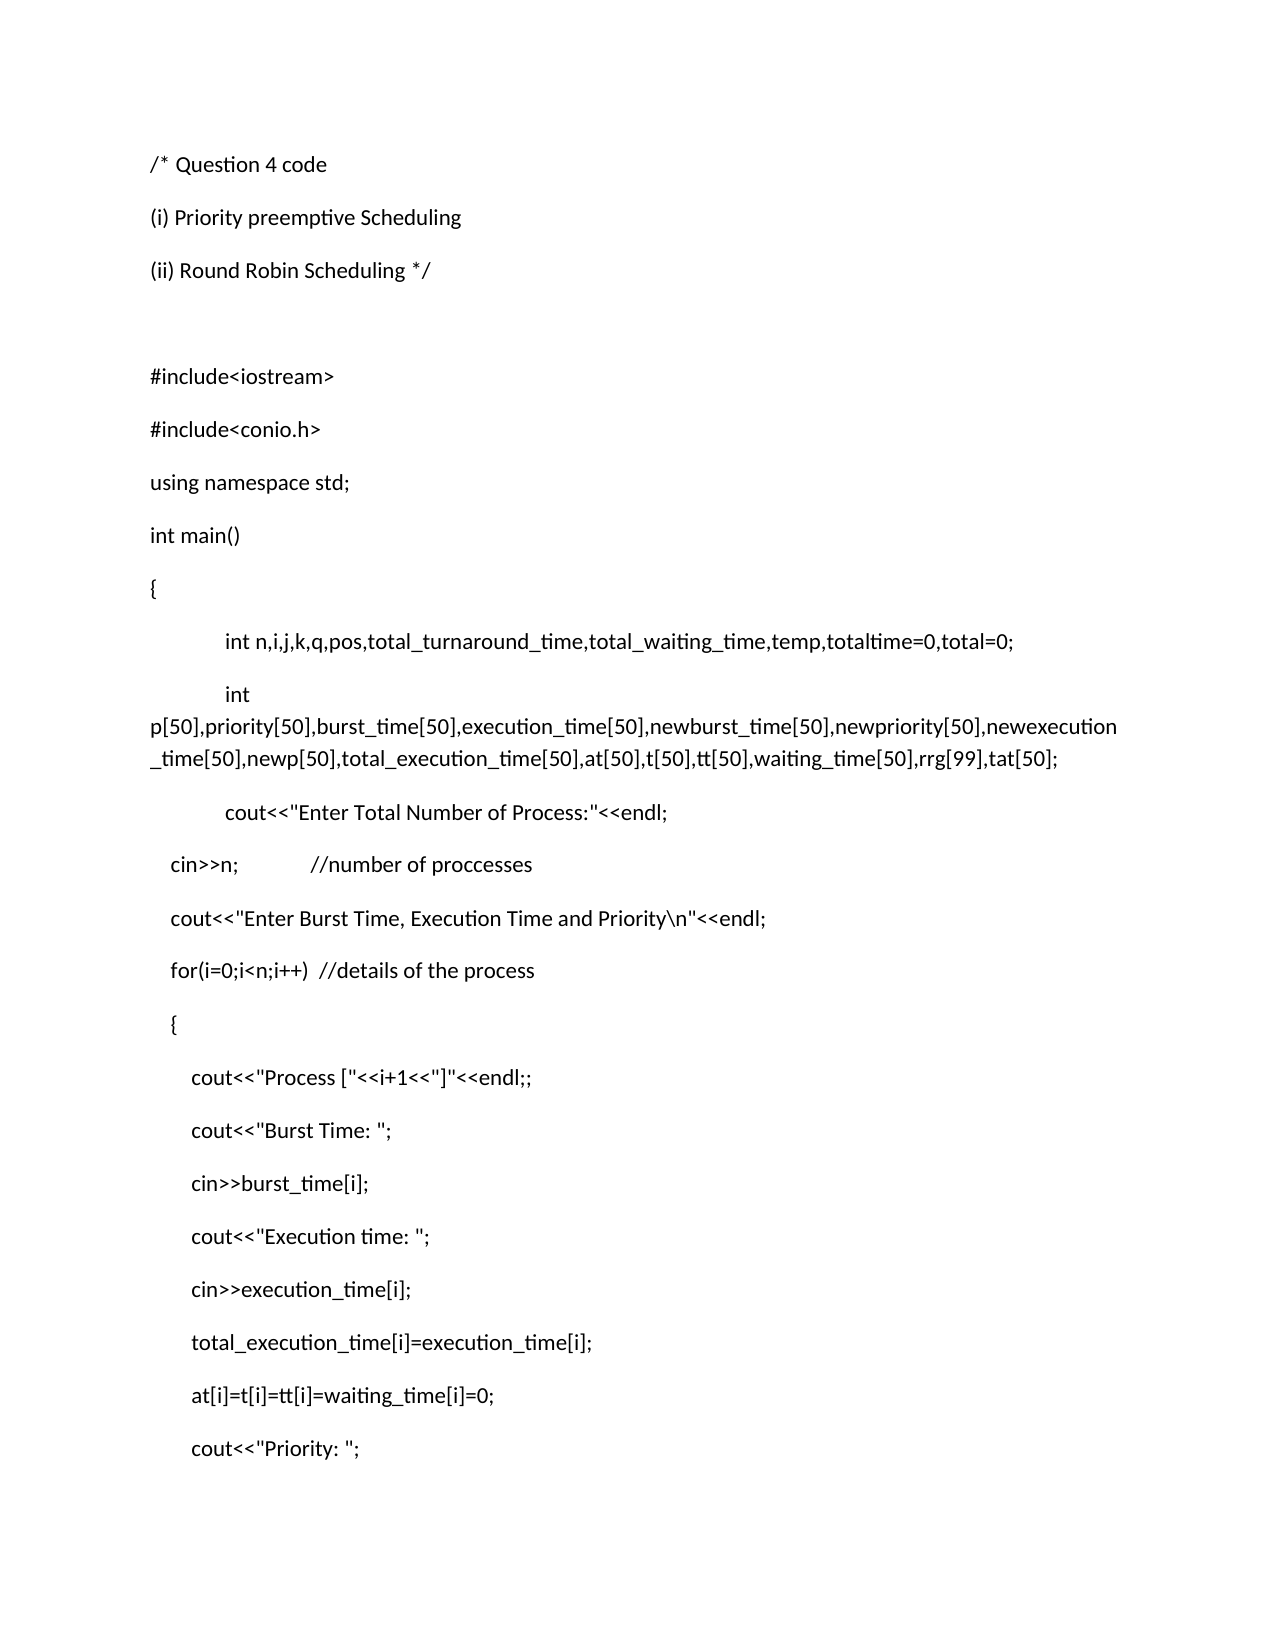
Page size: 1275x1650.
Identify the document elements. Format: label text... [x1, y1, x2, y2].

text cout<<"Enter Burst Time, Execution Time and Priority\n"<<endl; [150, 904, 1125, 932]
text cout<<"Execution time: "; [150, 1222, 1125, 1250]
text int main() [150, 521, 1125, 549]
text { [150, 574, 1125, 602]
text /* Question 4 code [150, 150, 1125, 178]
text at[i]=t[i]=tt[i]=waiting_time[i]=0; [150, 1381, 1125, 1409]
text #include<conio.h> [150, 415, 1125, 443]
text total_execution_time[i]=execution_time[i]; [150, 1328, 1125, 1356]
text using namespace std; [150, 468, 1125, 496]
text cin>>n; //number of proccesses [150, 851, 1125, 879]
text int n,i,j,k,q,pos,total_turnaround_time,total_waiting_time,temp,totaltime=0,total=0; [150, 627, 1125, 655]
text for(i=0;i<n;i++) //details of the process [150, 957, 1125, 985]
text (ii) Round Robin Scheduling */ [150, 256, 1125, 284]
text int p[50],priority[50],burst_time[50],execution_time[50],newburst_time[50],newpriority[50],newexecution_time[50],newp[50],total_execution_time[50],at[50],t[50],tt[50],waiting_time[50],rrg[99],tat[50]; [150, 680, 1125, 773]
text #include<iostream> [150, 362, 1125, 390]
text cin>>execution_time[i]; [150, 1275, 1125, 1303]
text (i) Priority preemptive Scheduling [150, 203, 1125, 231]
text cout<<"Priority: "; [150, 1434, 1125, 1462]
text { [150, 1010, 1125, 1038]
text cout<<"Enter Total Number of Process:"<<endl; [150, 798, 1125, 826]
text cout<<"Burst Time: "; [150, 1116, 1125, 1144]
text cout<<"Process ["<<i+1<<"]"<<endl;; [150, 1063, 1125, 1091]
text cin>>burst_time[i]; [150, 1169, 1125, 1197]
